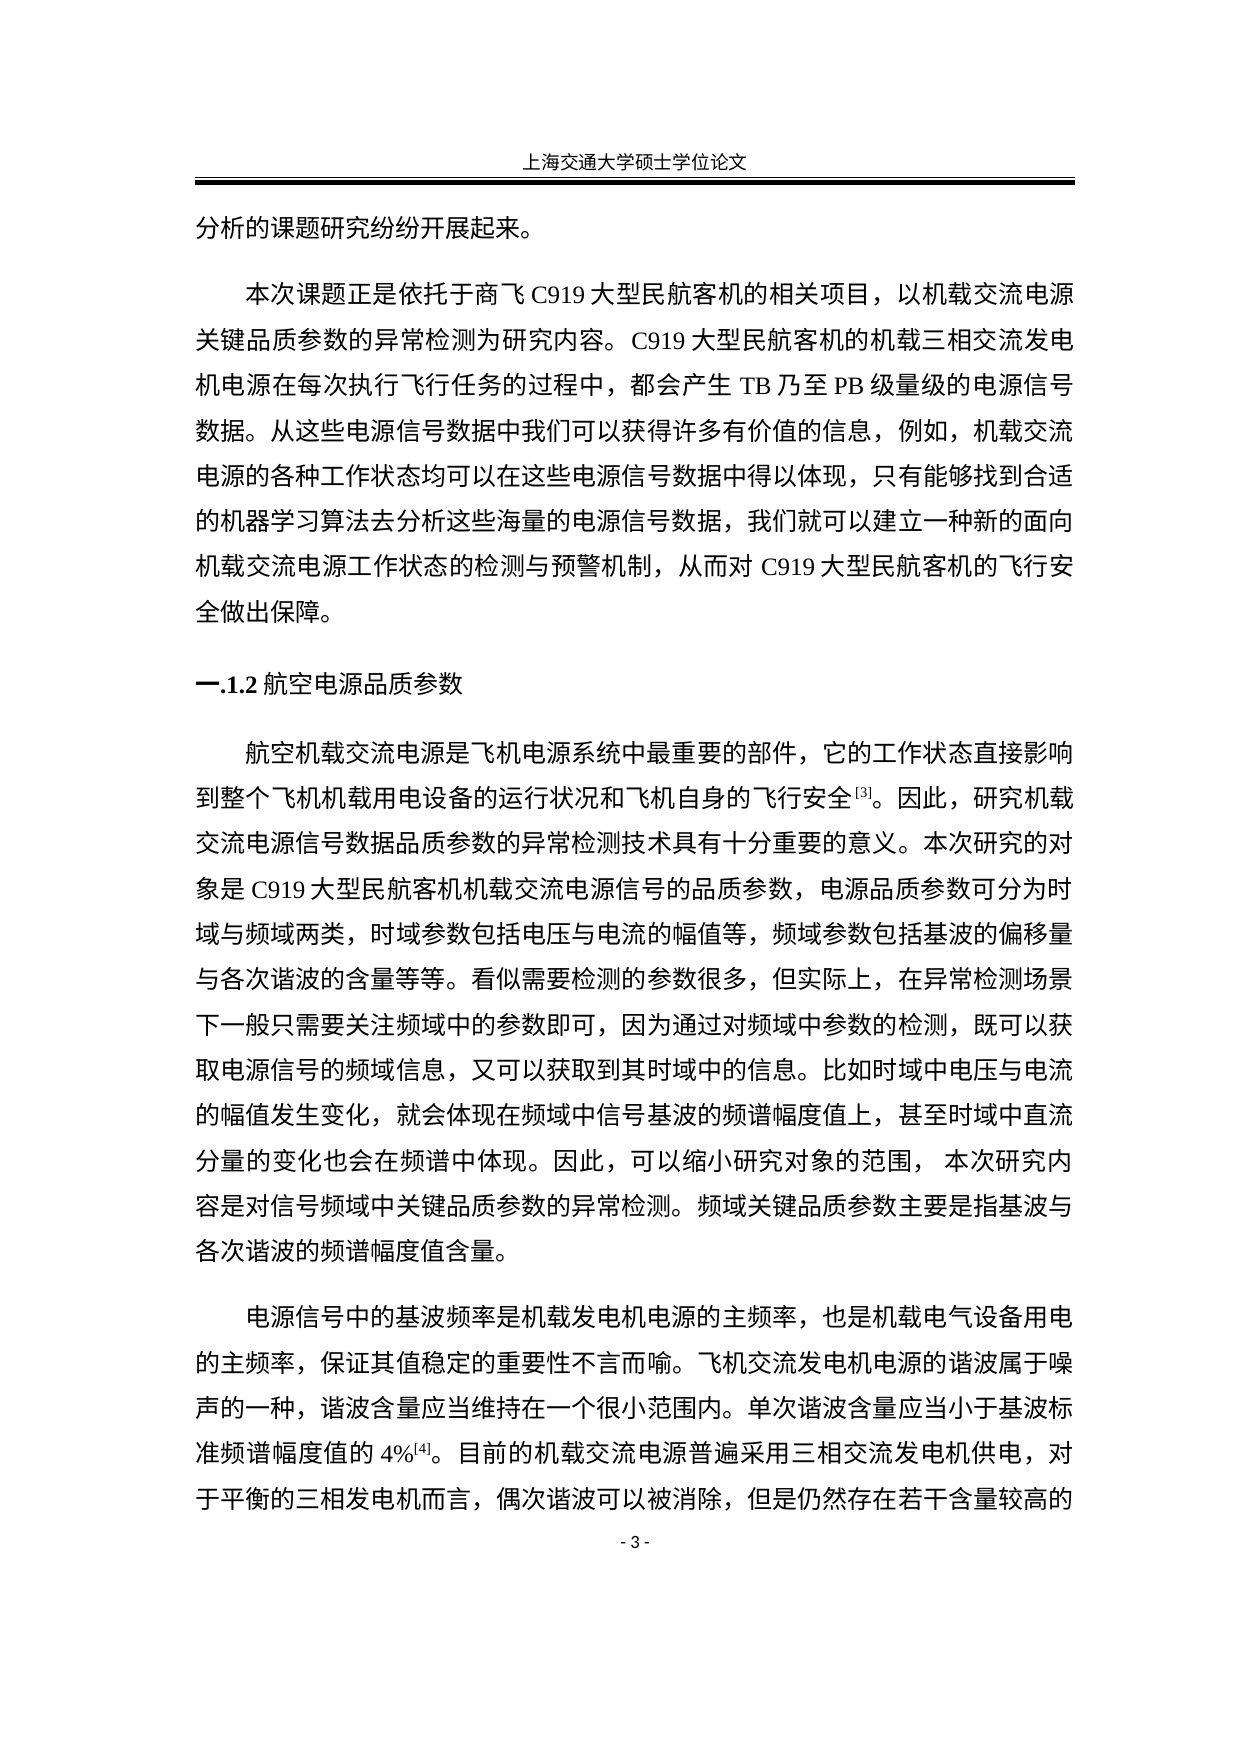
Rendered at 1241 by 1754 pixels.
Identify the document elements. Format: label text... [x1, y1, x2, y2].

text 航空机载交流电源是飞机电源系统中最重要的部件，它的工作状态直接影响到整个飞机机载用电设备的运行状况和飞机自身的飞行安全[3]。因此，研究机载交流电源信号数据品质参数的异常检测技术具有十分重要的意义。本次研究的对象是C919大型民航客机机载交流电源信号的品质参数，电源品质参数可分为时域与频域两类，时域参数包括电压与电流的幅值等，频域参数包括基波的偏移量与各次谐波的含量等等。看似需要检测的参数很多，但实际上，在异常检测场景下一般只需要关注频域中的参数即可，因为通过对频域中参数的检测，既可以获取电源信号的频域信息，又可以获取到其时域中的信息。比如时域中电压与电流的幅值发生变化，就会体现在频域中信号基波的频谱幅度值上，甚至时域中直流分量的变化也会在频谱中体现。因此，可以缩小研究对象的范围， 本次研究内容是对信号频域中关键品质参数的异常检测。频域关键品质参数主要是指基波与各次谐波的频谱幅度值含量。 [195, 733, 1075, 1268]
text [195, 1298, 1075, 1515]
subtitle 航空电源品质参数 [195, 664, 1075, 701]
text 本次课题正是依托于商飞C919大型民航客机的相关项目，以机载交流电源关键品质参数的异常检测为研究内容。C919大型民航客机的机载三相交流发电机电源在每次执行飞行任务的过程中，都会产生TB乃至PB级量级的电源信号数据。从这些电源信号数据中我们可以获得许多有价值的信息，例如，机载交流电源的各种工作状态均可以在这些电源信号数据中得以体现，只有能够找到合适的机器学习算法去分析这些海量的电源信号数据，我们就可以建立一种新的面向机载交流电源工作状态的检测与预警机制，从而对C919大型民航客机的飞行安全做出保障。 [195, 275, 1075, 628]
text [195, 209, 1075, 245]
